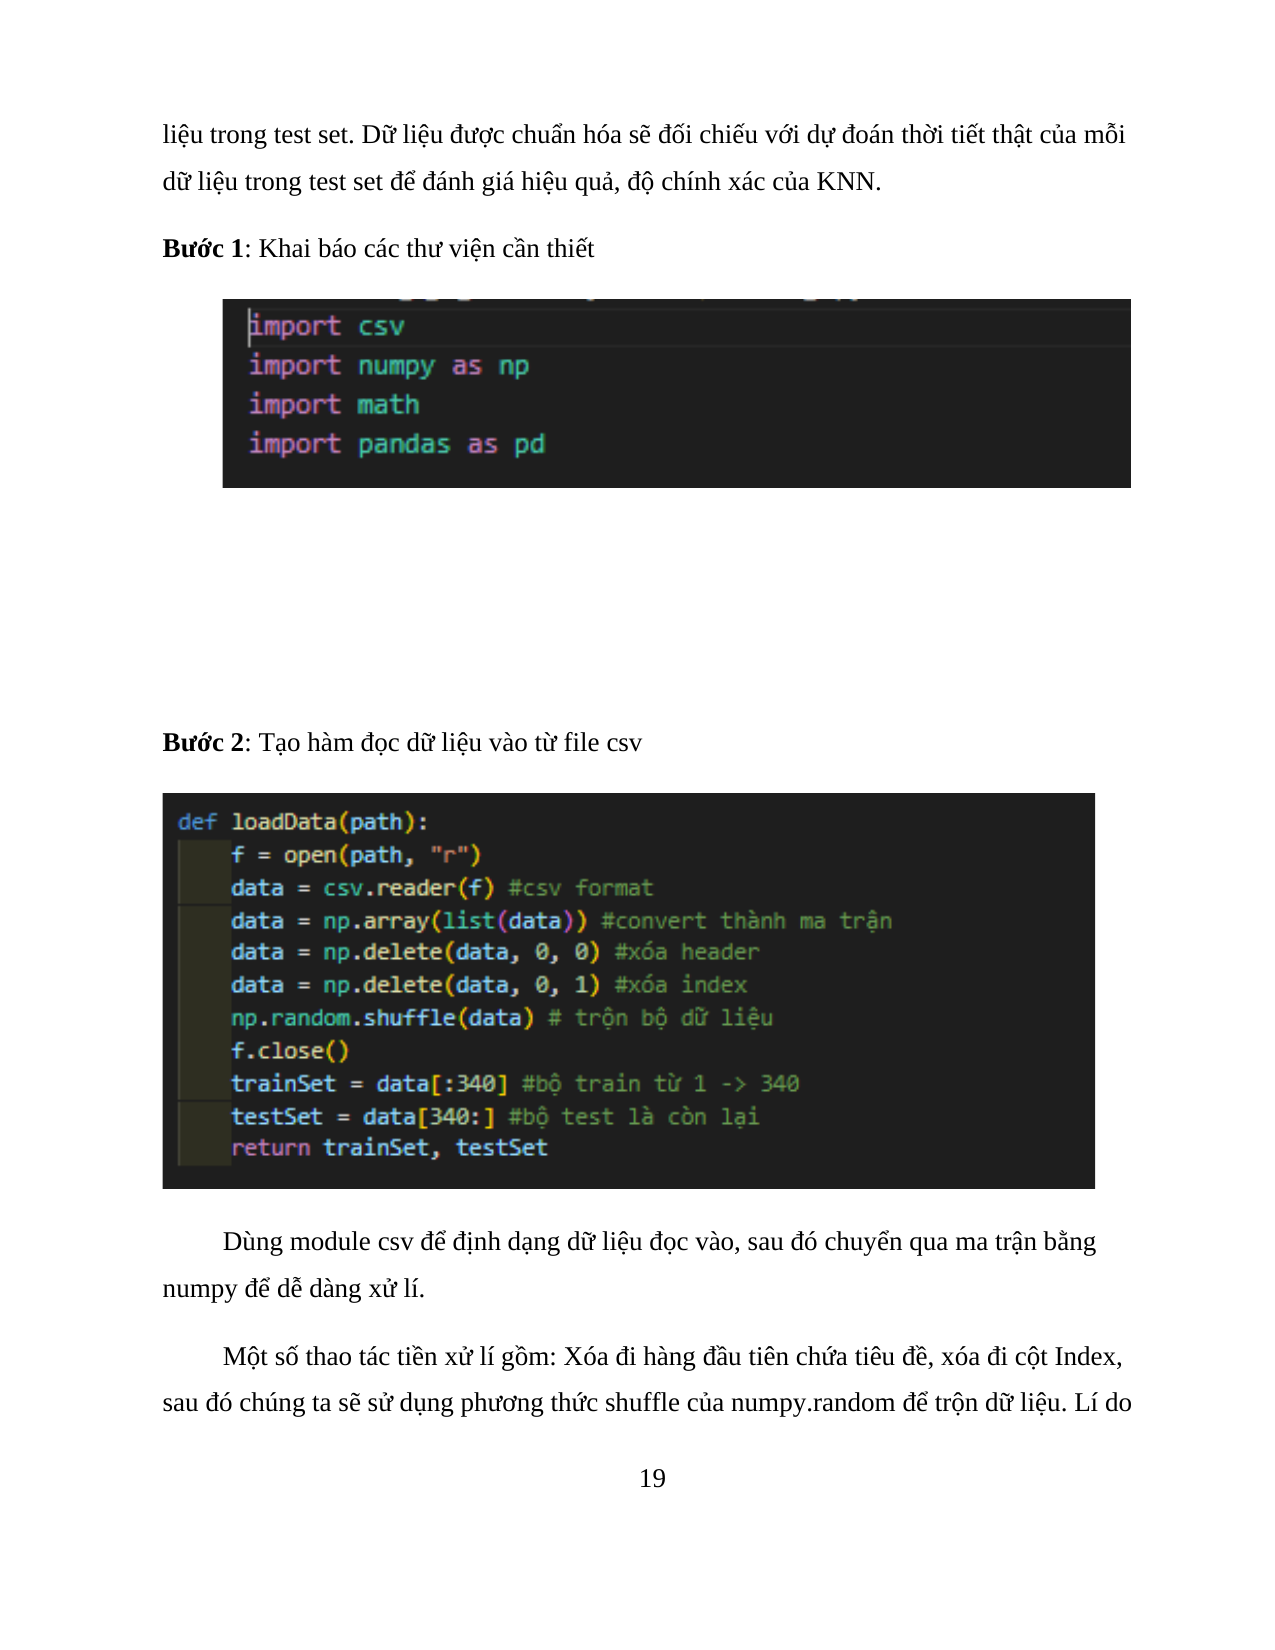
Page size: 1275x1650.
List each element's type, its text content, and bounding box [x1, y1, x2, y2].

text Bước 1: Khai báo các thư viện cần thiết [162, 232, 1157, 263]
text Bước 2: Tạo hàm đọc dữ liệu vào từ file csv [162, 726, 1157, 757]
picture [162, 793, 1096, 1189]
picture [222, 299, 1131, 488]
text Dùng module csv để định dạng dữ liệu đọc vào, sau đó chuyển qua ma trận bằng numpy để dễ dàng xử lí. [162, 1225, 1157, 1303]
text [162, 1339, 1157, 1417]
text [162, 118, 1157, 196]
